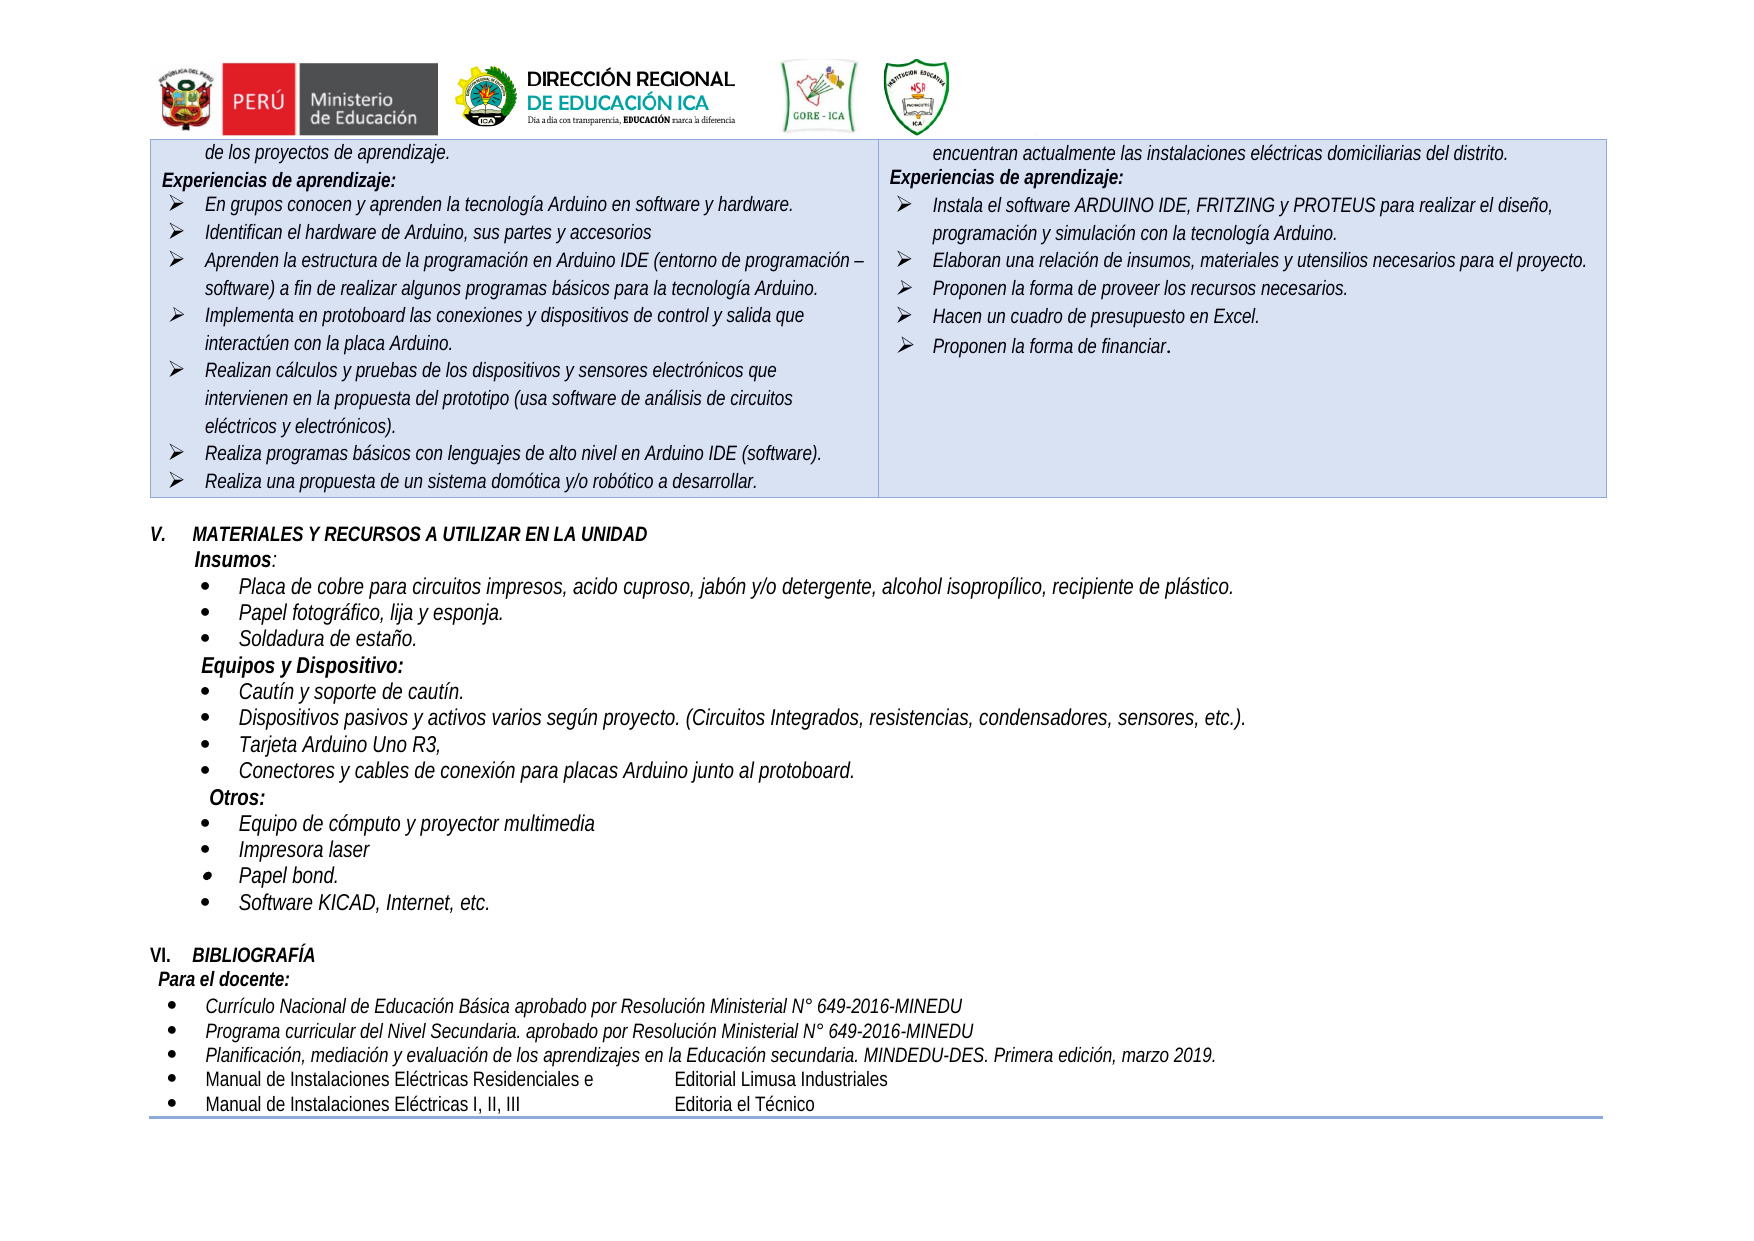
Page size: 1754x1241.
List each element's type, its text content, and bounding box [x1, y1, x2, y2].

list Papel fotográfico, lija y esponja. [201, 599, 1604, 625]
list Tarjeta Arduino Uno R3, [201, 731, 1604, 757]
list Dispositivos pasivos y activos varios según proyecto. (Circuitos Integrados, resistencias, condensadores, sensores, etc.). [201, 704, 1604, 731]
list Software KICAD, Internet, etc. [201, 889, 1604, 915]
text Equipos y Dispositivo: [201, 652, 1604, 678]
picture [777, 59, 860, 136]
picture [447, 58, 769, 136]
picture [150, 62, 438, 136]
list Soldadura de estaño. [201, 625, 1604, 652]
list Conectores y cables de conexión para placas Arduino junto al protoboard. [201, 757, 1604, 783]
list Placa de cobre para circuitos impresos, acido cuproso, jabón y/o detergente, alcohol isopropílico, recipiente de plástico. [201, 573, 1604, 599]
list BIBLIOGRAFÍA [150, 943, 1604, 967]
picture [883, 59, 949, 136]
text Otros: [209, 783, 1604, 810]
text Insumos: [194, 546, 1604, 573]
list Cautín y soporte de cautín. [201, 678, 1604, 704]
list Impresora laser [201, 836, 1604, 862]
list MATERIALES Y RECURSOS A UTILIZAR EN LA UNIDAD [150, 522, 1604, 546]
list Equipo de cómputo y proyector multimedia [201, 810, 1604, 836]
list Papel bond. [201, 862, 1604, 889]
